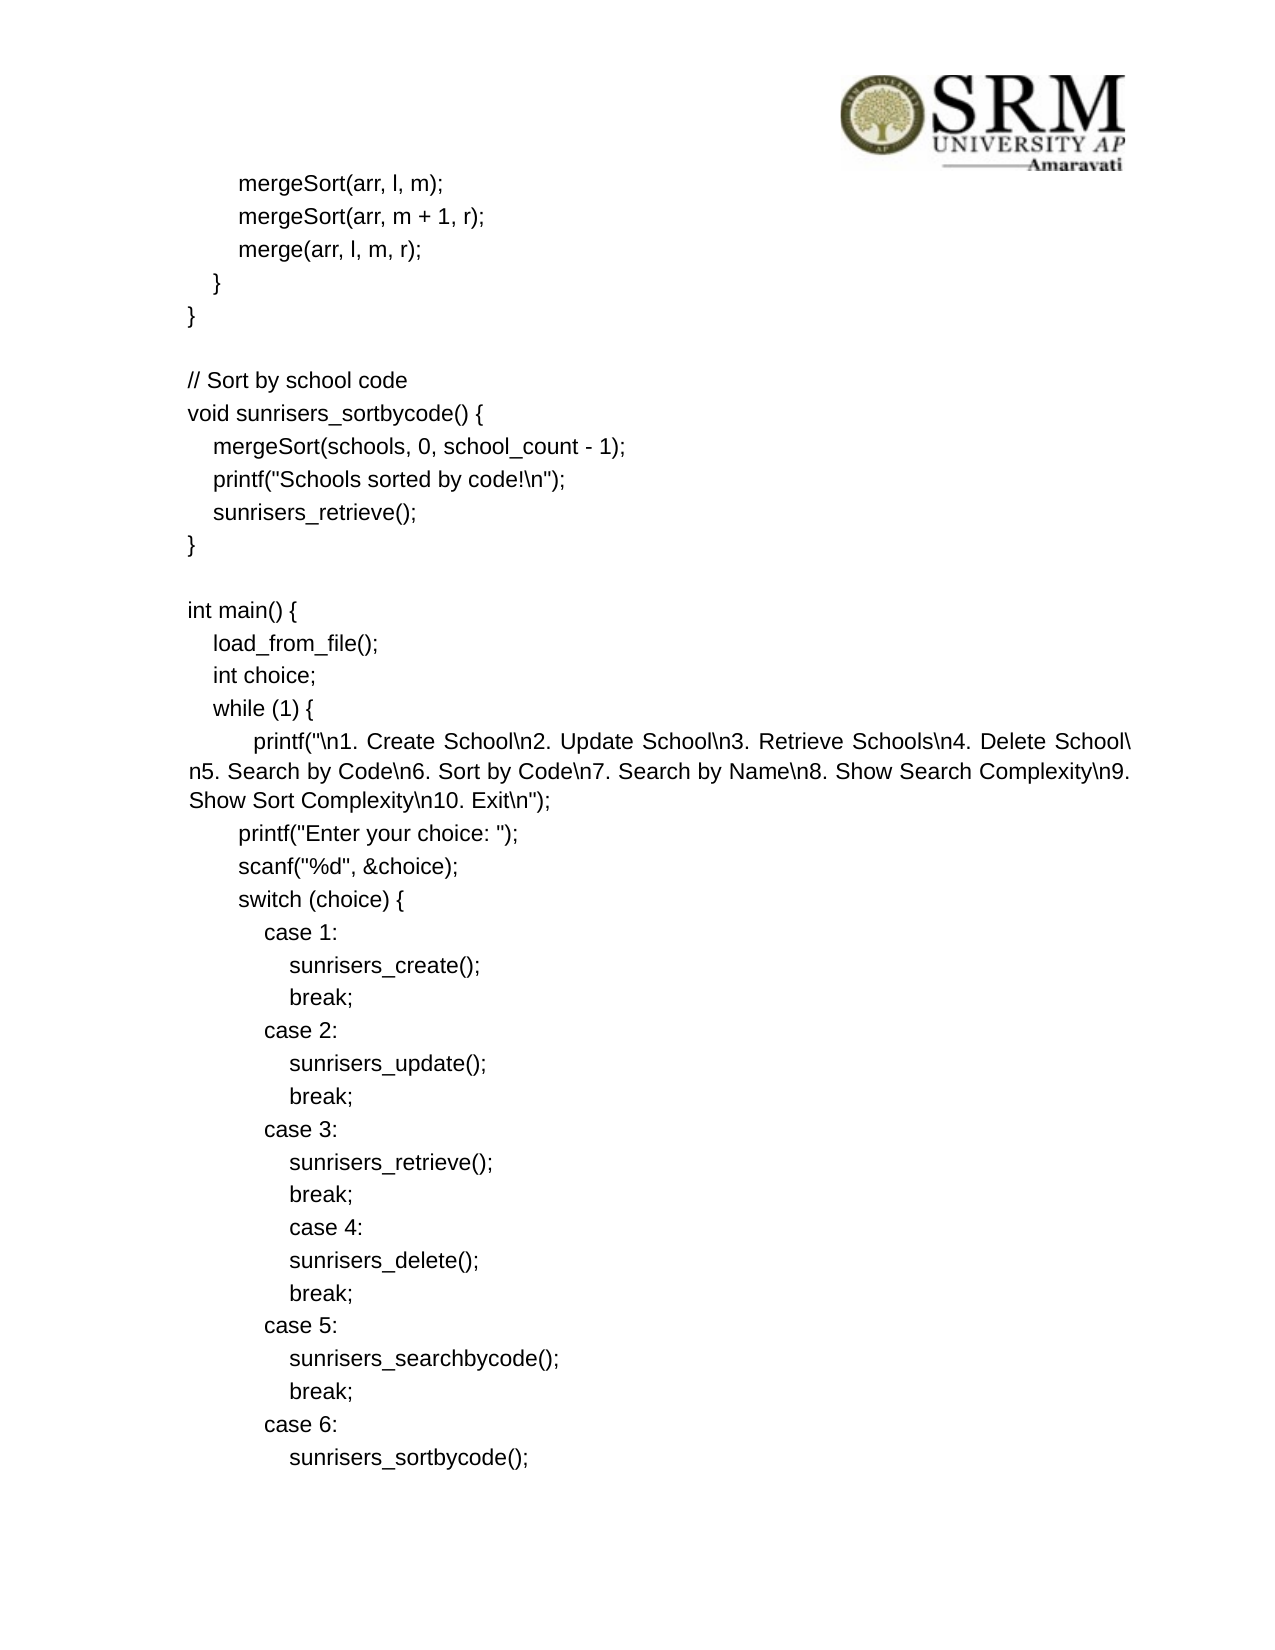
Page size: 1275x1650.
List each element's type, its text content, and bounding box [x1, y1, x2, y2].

text } [187, 531, 1132, 558]
text case 3: [187, 1116, 1132, 1142]
text } [187, 302, 1132, 328]
text mergeSort(arr, m + 1, r); [187, 203, 1132, 229]
text break; [187, 1083, 1132, 1109]
text break; [187, 1280, 1132, 1306]
text sunrisers_retrieve(); [187, 498, 1132, 525]
text printf("\n1. Create School\n2. Update School\n3. Retrieve Schools\n4. Delete School\n5. Search by Code\n6. Sort by Code\n7. Search by Name\n8. Show Search Complexity\n9. Show Sort Complexity\n10. Exit\n"); [187, 728, 1132, 814]
text printf("Schools sorted by code!\n"); [187, 466, 1132, 492]
text scanf("%d", &choice); [187, 853, 1132, 879]
text case 6: [187, 1411, 1132, 1437]
text case 2: [187, 1017, 1132, 1043]
picture [840, 75, 1125, 170]
text } [187, 269, 1132, 295]
text break; [187, 984, 1132, 1011]
text switch (choice) { [187, 886, 1132, 912]
text void sunrisers_sortbycode() { [187, 400, 1132, 426]
text case 4: [187, 1214, 1132, 1240]
text case 5: [187, 1312, 1132, 1339]
text case 1: [187, 919, 1132, 945]
text // Sort by school code [187, 367, 1132, 393]
text mergeSort(arr, l, m); [187, 170, 1132, 197]
text int main() { [187, 597, 1132, 623]
text sunrisers_create(); [187, 952, 1132, 978]
text sunrisers_delete(); [187, 1247, 1132, 1273]
text break; [187, 1378, 1132, 1404]
text merge(arr, l, m, r); [187, 236, 1132, 262]
text printf("Enter your choice: "); [187, 820, 1132, 847]
text break; [187, 1181, 1132, 1208]
text sunrisers_sortbycode(); [187, 1444, 1132, 1470]
text load_from_file(); [187, 630, 1132, 656]
text sunrisers_update(); [187, 1050, 1132, 1076]
text while (1) { [187, 695, 1132, 722]
text int choice; [187, 662, 1132, 689]
text sunrisers_searchbycode(); [187, 1345, 1132, 1372]
text mergeSort(schools, 0, school_count - 1); [187, 433, 1132, 459]
text sunrisers_retrieve(); [187, 1148, 1132, 1175]
